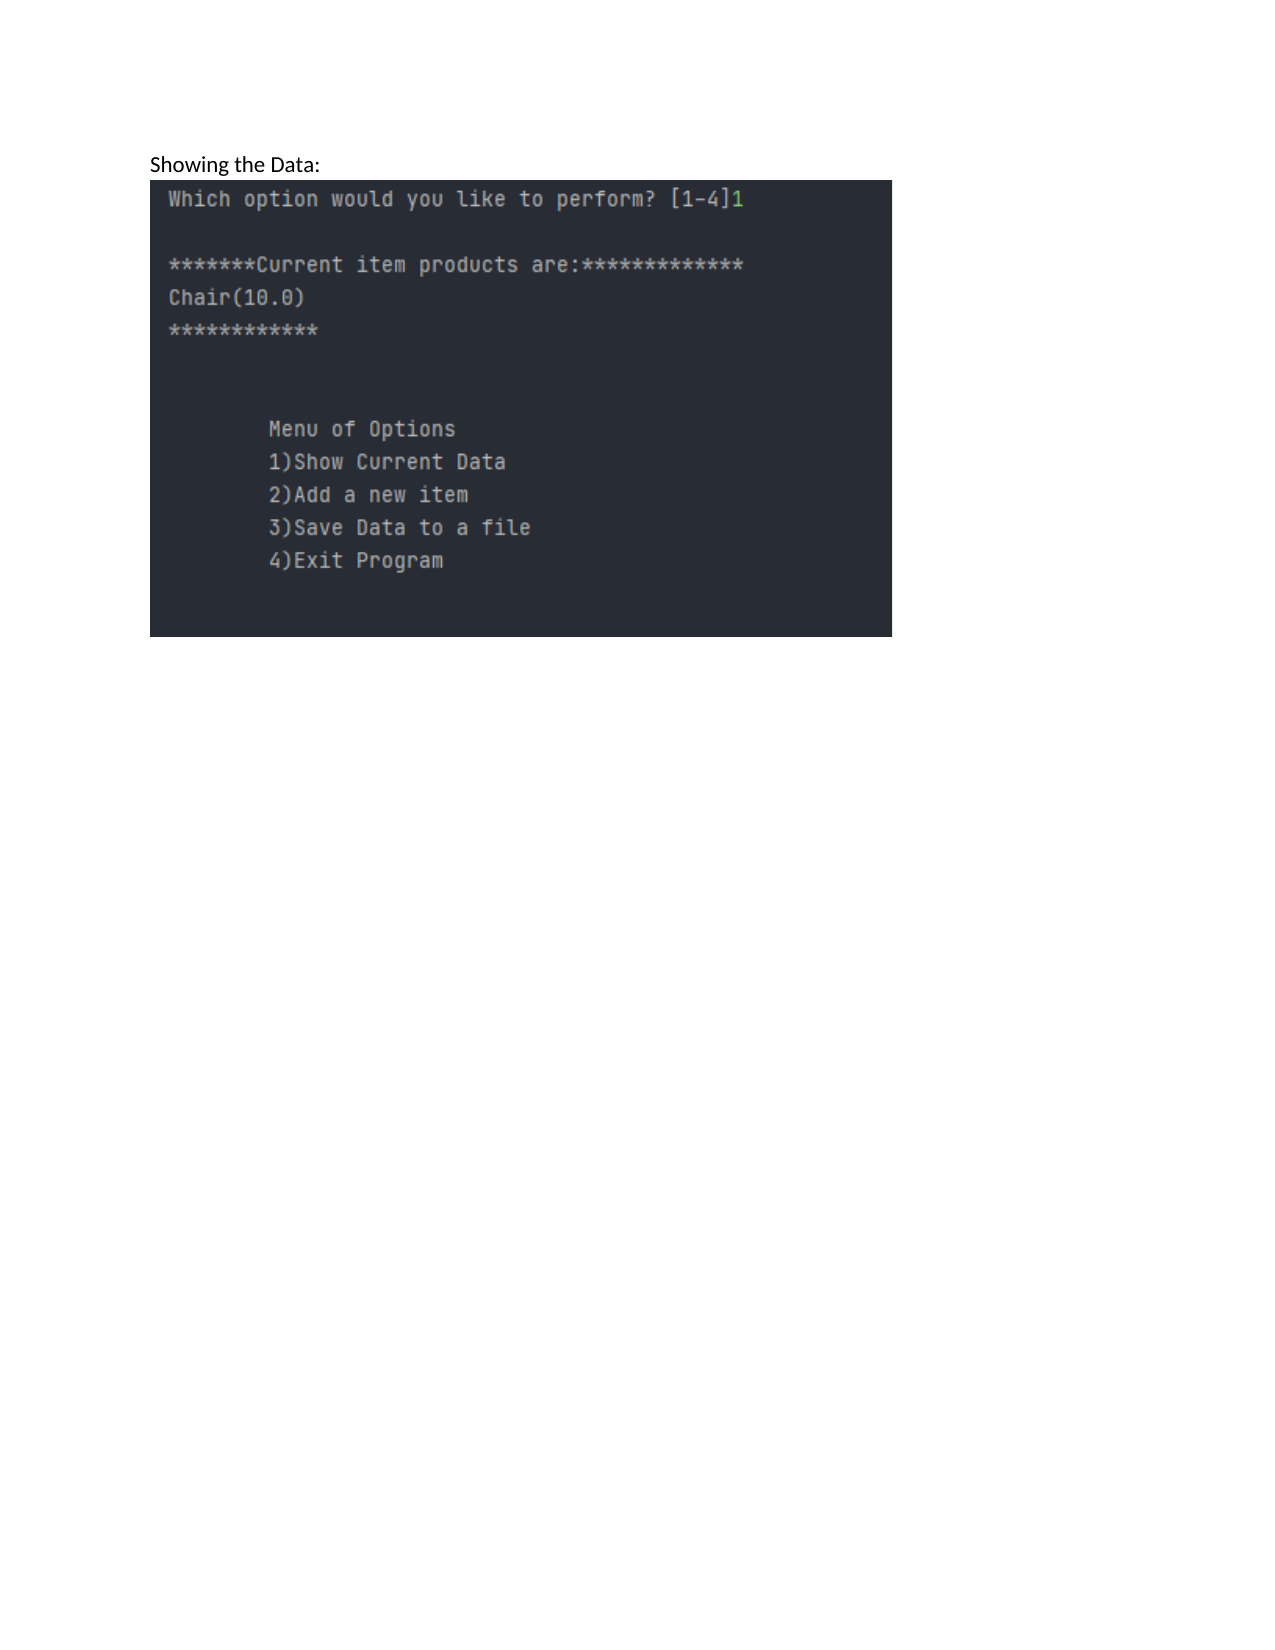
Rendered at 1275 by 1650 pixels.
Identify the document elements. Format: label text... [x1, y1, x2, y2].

picture [150, 180, 893, 637]
